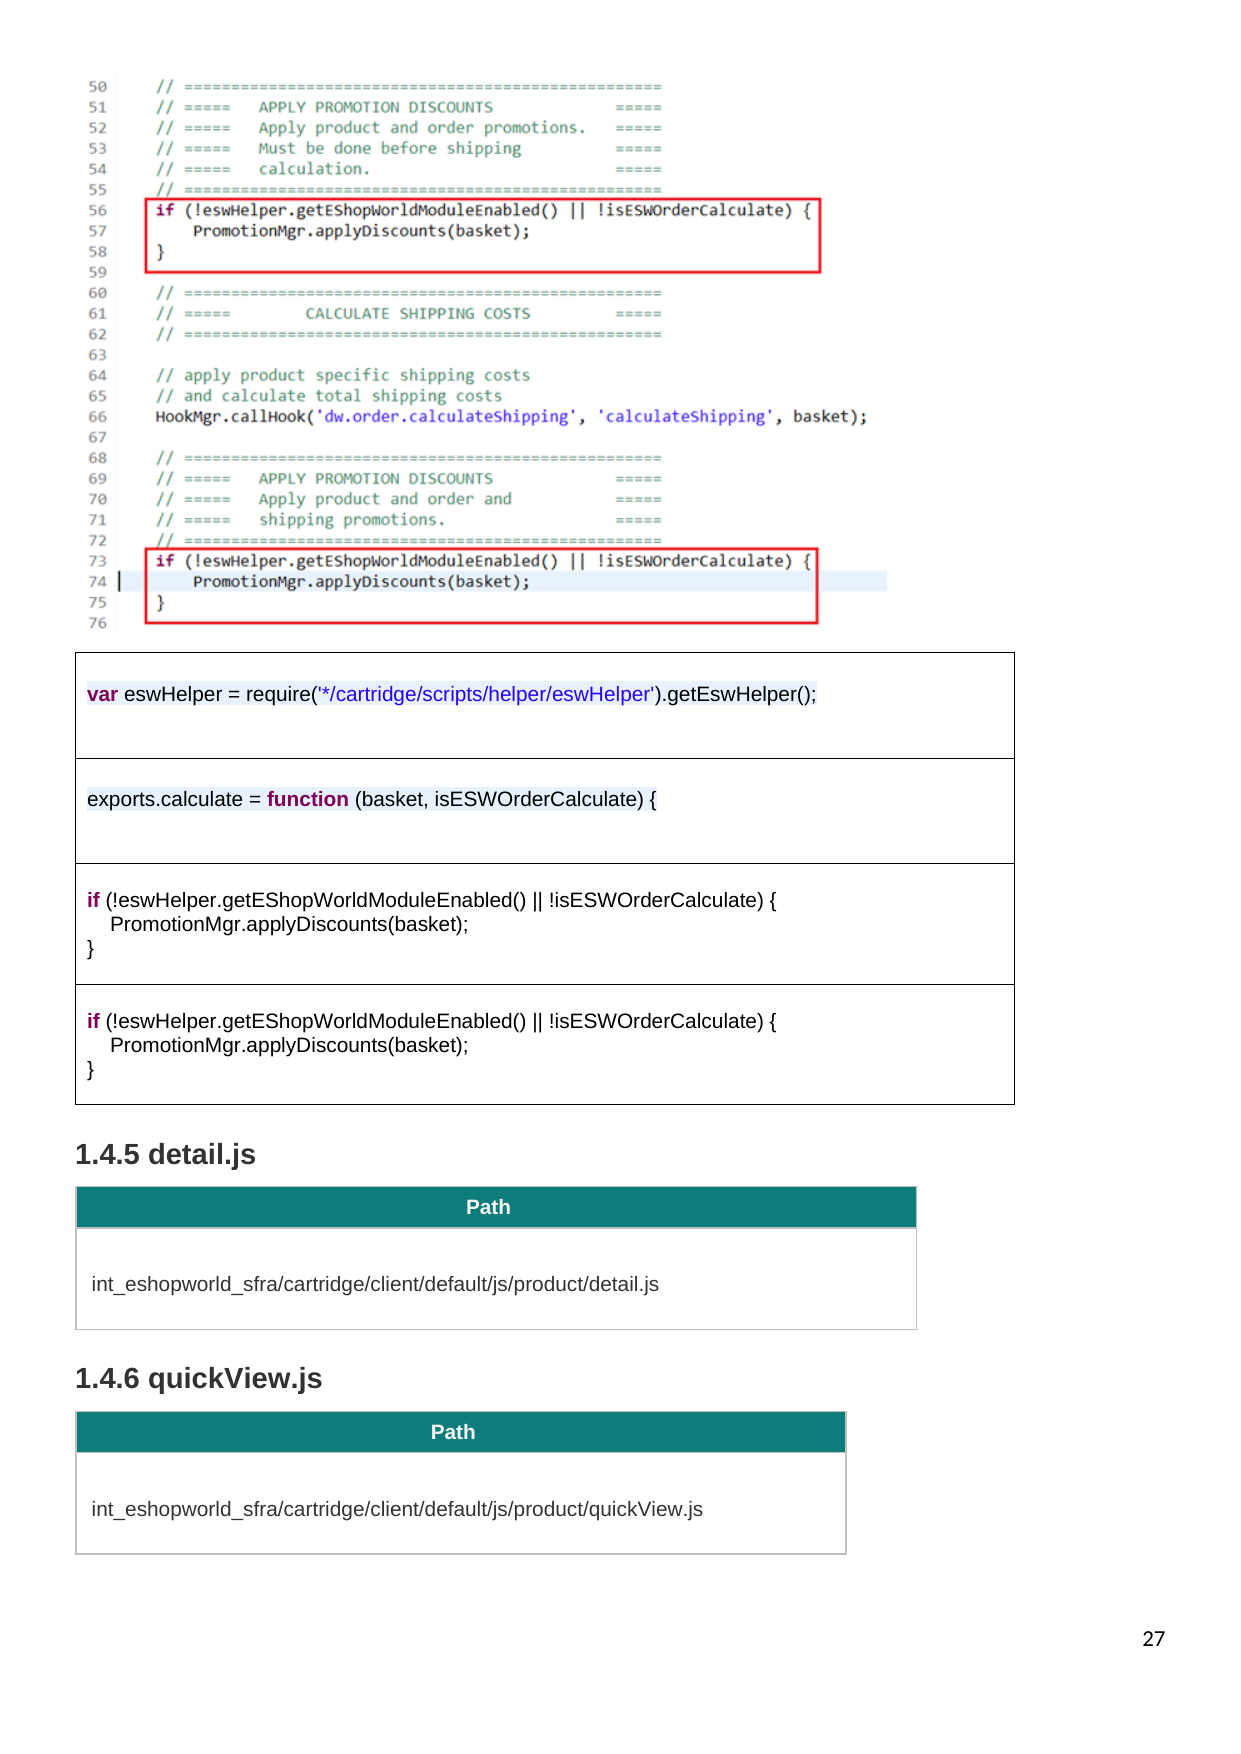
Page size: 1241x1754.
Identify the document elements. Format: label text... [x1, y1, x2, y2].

table_header var eswHelper = require('*/cartridge/scripts/helper/eswHelper').getEswHelper(); [76, 653, 1014, 757]
table_cell int_eshopworld_sfra/cartridge/client/default/js/product/quickView.js [77, 1453, 845, 1553]
table_cell if (!eswHelper.getEShopWorldModuleEnabled() || !isESWOrderCalculate) { PromotionMgr.applyDiscounts(basket); } [76, 985, 1014, 1104]
table_cell if (!eswHelper.getEShopWorldModuleEnabled() || !isESWOrderCalculate) { PromotionMgr.applyDiscounts(basket); } [76, 864, 1014, 983]
table_header Path [77, 1412, 845, 1452]
table_header Path [77, 1187, 916, 1227]
text 1.4.5 detail.js [75, 1137, 1165, 1170]
table_cell int_eshopworld_sfra/cartridge/client/default/js/product/detail.js [77, 1229, 916, 1328]
table_cell exports.calculate = function (basket, isESWOrderCalculate) { [76, 759, 1014, 863]
text 1.4.6 quickView.js [75, 1361, 1165, 1395]
picture [80, 75, 888, 632]
